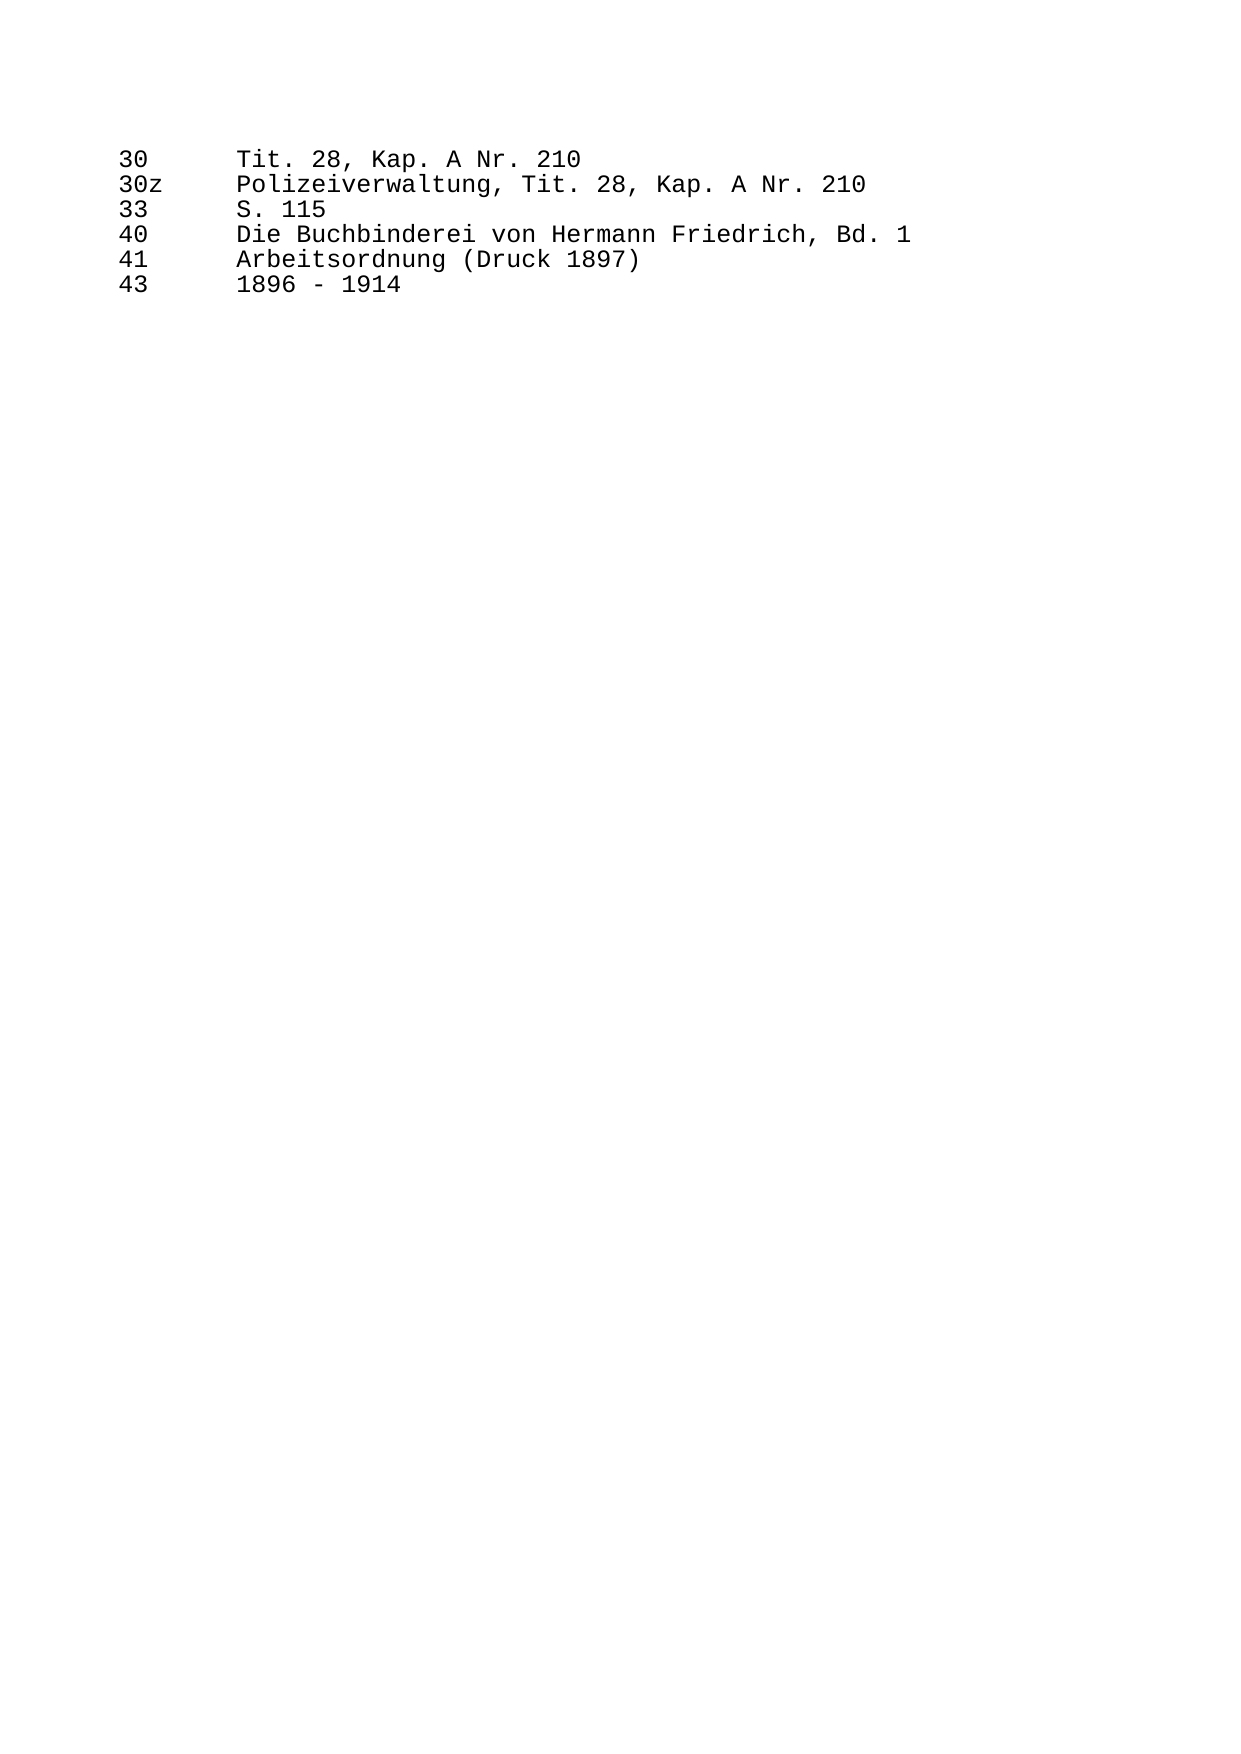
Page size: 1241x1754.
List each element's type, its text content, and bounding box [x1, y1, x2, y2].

text 41 Arbeitsordnung (Druck 1897) [118, 248, 1122, 273]
text 30 Tit. 28, Kap. A Nr. 210 [118, 148, 1122, 173]
text 30z Polizeiverwaltung, Tit. 28, Kap. A Nr. 210 [118, 173, 1122, 198]
text 43 1896 - 1914 [118, 273, 1122, 298]
text 33 S. 115 [118, 198, 1122, 223]
text 40 Die k[1{s[Buchbinderei]s von p[2{Hermann} 1{Friedrich}]p}2{< Halle>}]k, Bd. 1 [118, 223, 1122, 248]
